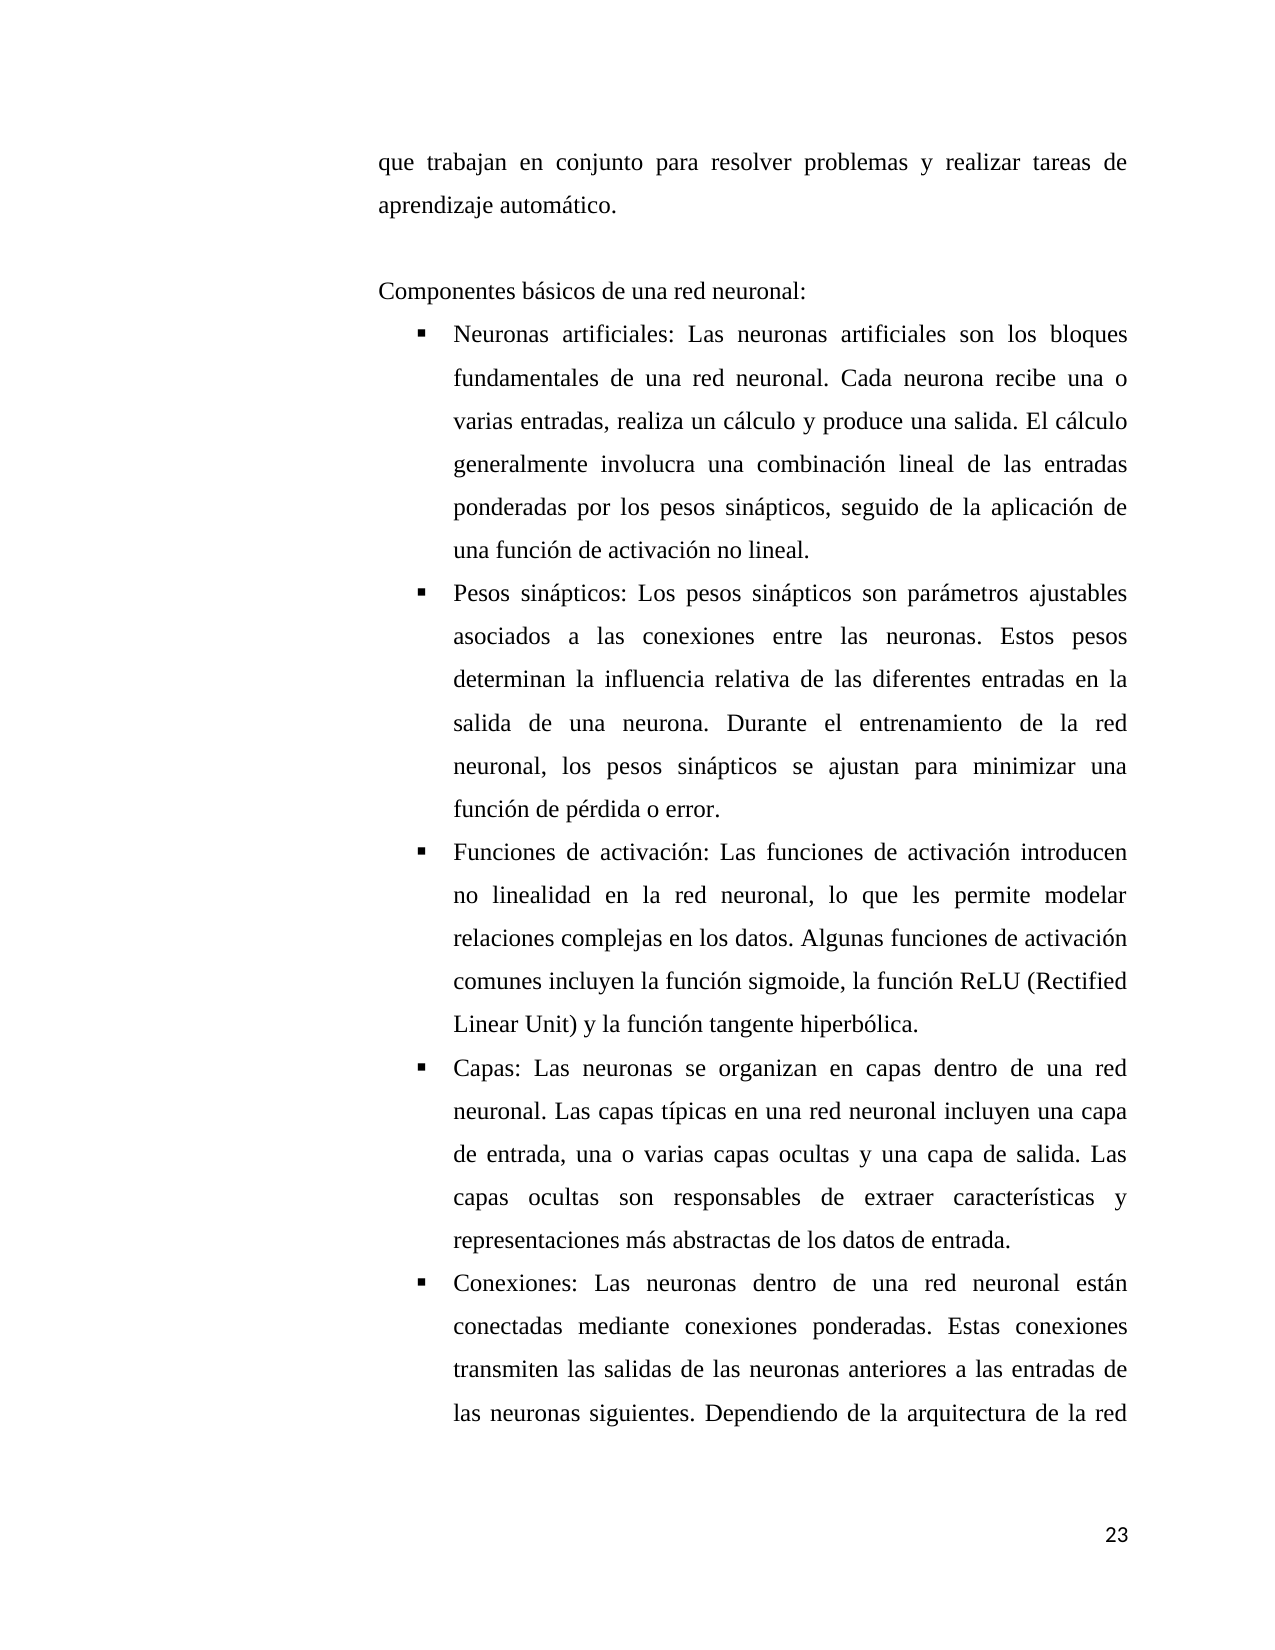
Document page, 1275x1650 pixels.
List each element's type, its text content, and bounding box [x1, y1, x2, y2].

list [378, 147, 1128, 219]
list Capas: Las neuronas se organizan en capas dentro de una red neuronal. Las capas típicas en una red neuronal incluyen una capa de entrada, una o varias capas ocultas y una capa de salida. Las capas ocultas son responsables de extraer características y representaciones más abstractas de los datos de entrada. [416, 1053, 1128, 1254]
list Componentes básicos de una red neuronal: [378, 276, 1128, 305]
list Pesos sinápticos: Los pesos sinápticos son parámetros ajustables asociados a las conexiones entre las neuronas. Estos pesos determinan la influencia relativa de las diferentes entradas en la salida de una neurona. Durante el entrenamiento de la red neuronal, los pesos sinápticos se ajustan para minimizar una función de pérdida o error. [416, 578, 1128, 823]
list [416, 1268, 1128, 1426]
list Neuronas artificiales: Las neuronas artificiales son los bloques fundamentales de una red neuronal. Cada neurona recibe una o varias entradas, realiza un cálculo y produce una salida. El cálculo generalmente involucra una combinación lineal de las entradas ponderadas por los pesos sinápticos, seguido de la aplicación de una función de activación no lineal. [416, 319, 1128, 564]
list Funciones de activación: Las funciones de activación introducen no linealidad en la red neuronal, lo que les permite modelar relaciones complejas en los datos. Algunas funciones de activación comunes incluyen la función sigmoide, la función ReLU (Rectified Linear Unit) y la función tangente hiperbólica. [416, 837, 1128, 1038]
